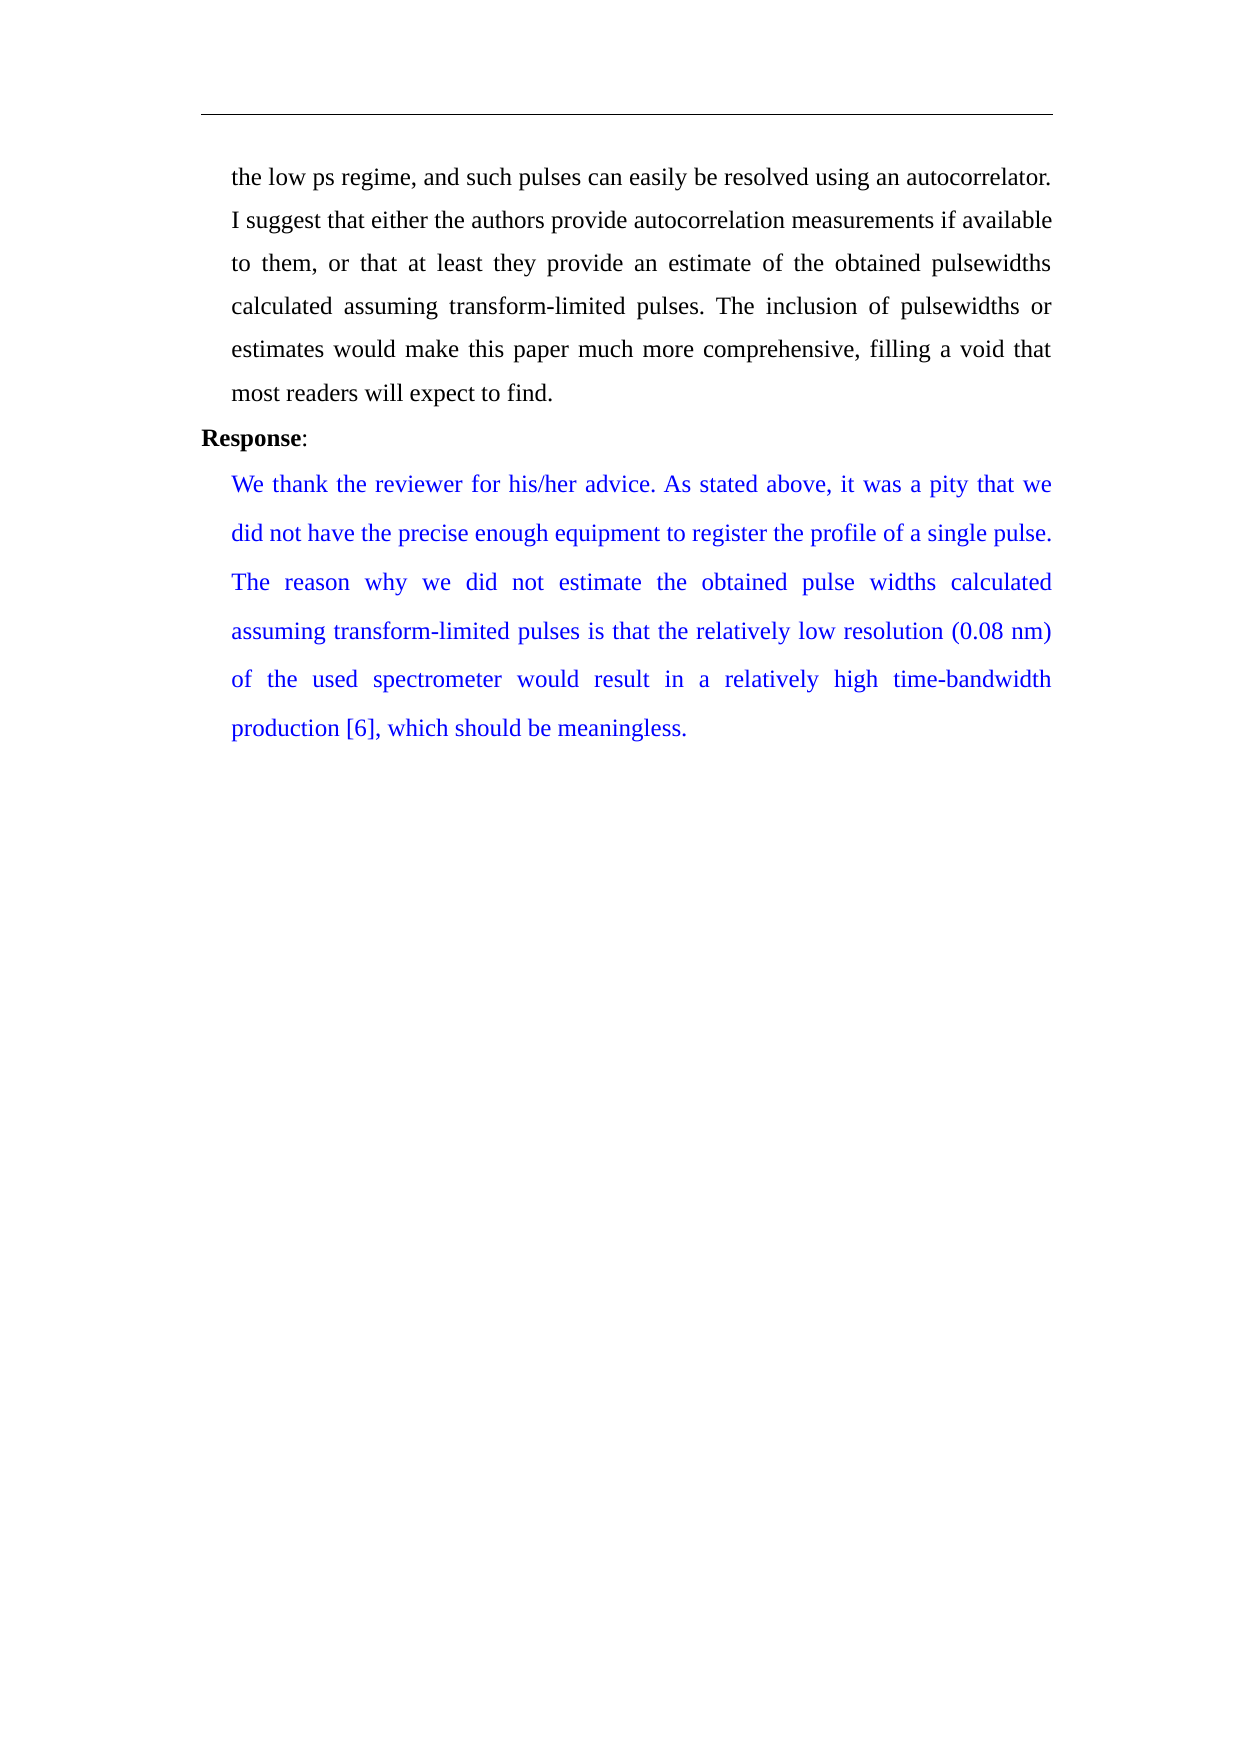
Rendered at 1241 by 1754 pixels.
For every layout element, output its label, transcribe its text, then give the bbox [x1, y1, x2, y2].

text Response: [201, 421, 1053, 453]
text We thank the reviewer for his/her advice. As stated above, it was a pity that we did not have the precise enough equipment to register the profile of a single pulse. The reason why we did not estimate the obtained pulse widths calculated assuming transform-limited pulses is that the relatively low resolution (0.08 nm) of the used spectrometer would result in a relatively high time-bandwidth production [6], which should be meaningless. [231, 468, 1053, 744]
